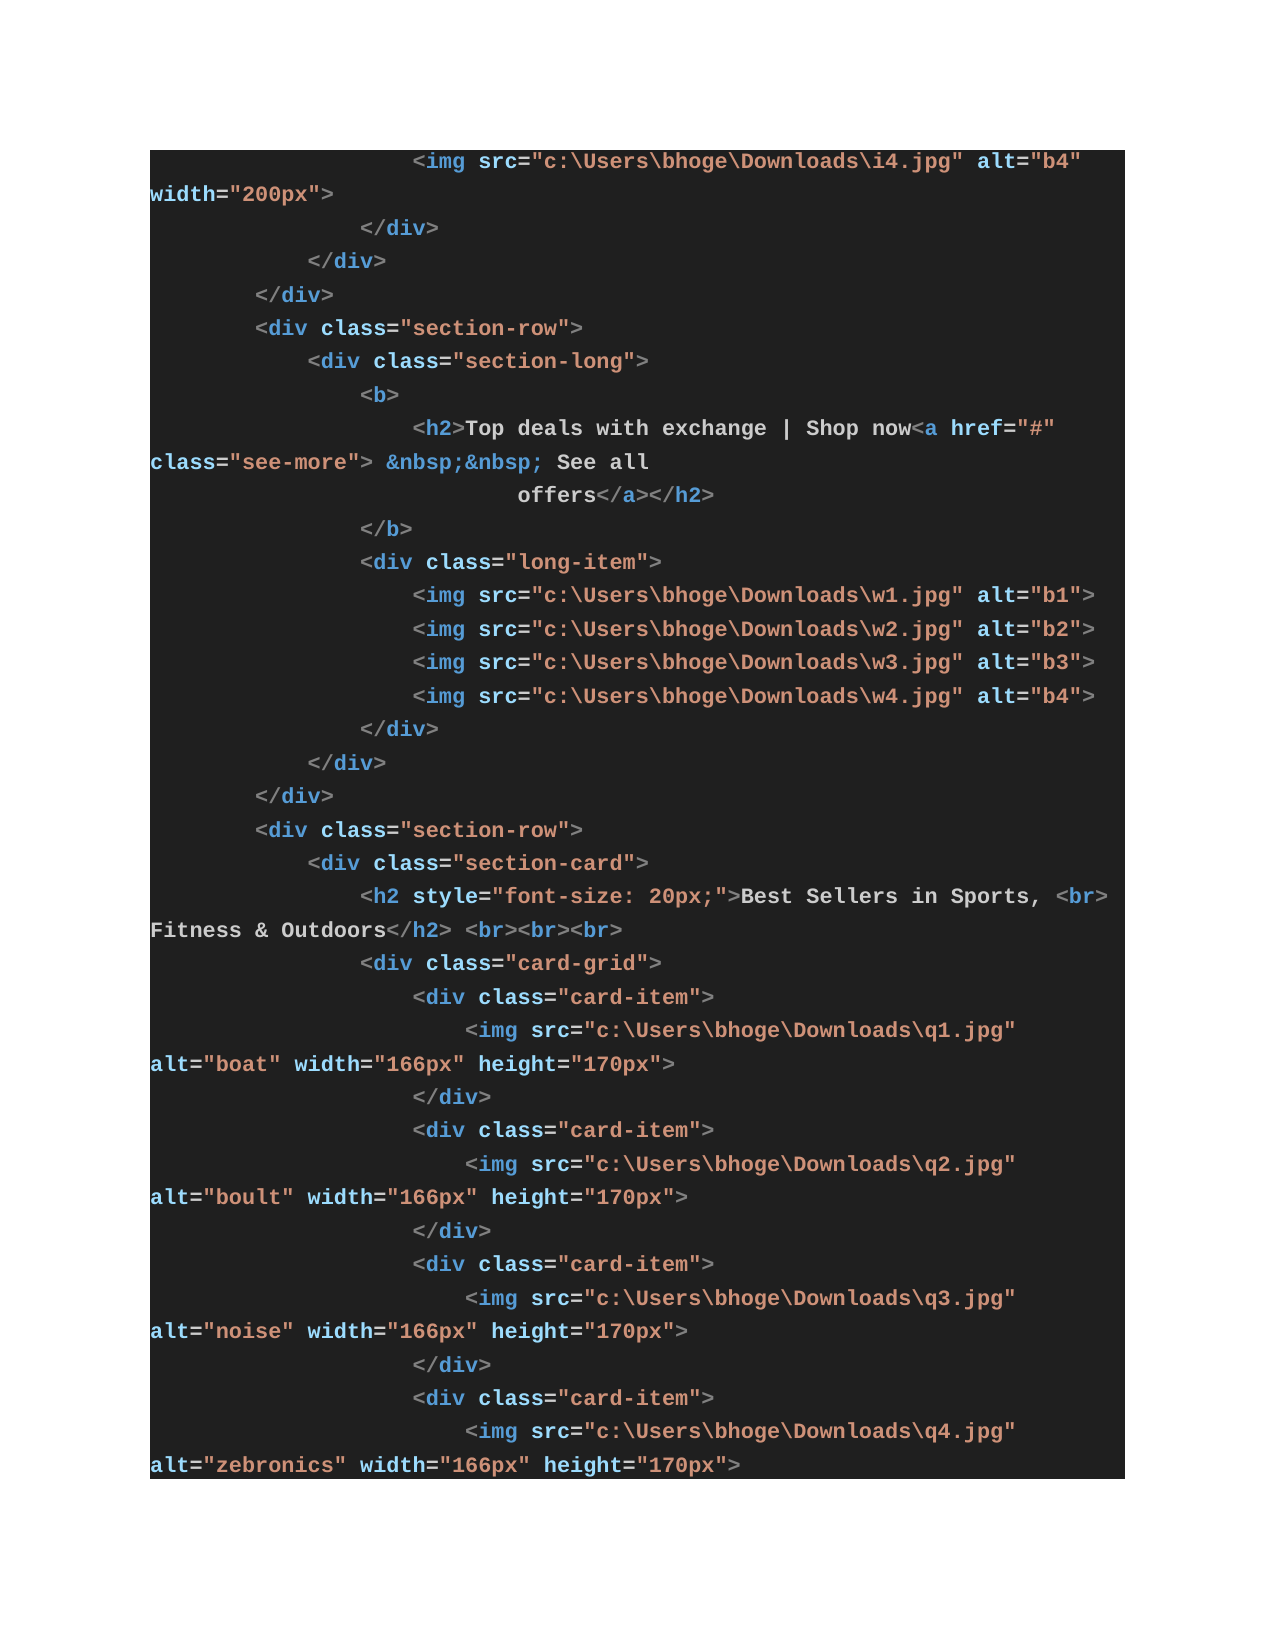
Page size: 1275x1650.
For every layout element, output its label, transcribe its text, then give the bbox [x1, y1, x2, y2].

text <div class="section-row"> [150, 819, 1125, 843]
text </div> [150, 1086, 1125, 1111]
text </div> [150, 1220, 1125, 1245]
text </div> [150, 752, 1125, 777]
text </div> [150, 785, 1125, 810]
text <h2>Top deals with exchange | Shop now<a href="#" class="see-more"> &nbsp;&nbsp; See all [150, 417, 1125, 476]
text <img src="c:\Users\bhoge\Downloads\w2.jpg" alt="b2"> [150, 618, 1125, 643]
text <b> [150, 384, 1125, 409]
text <div class="section-card"> [150, 852, 1125, 877]
text <div class="card-item"> [150, 986, 1125, 1011]
text <img src="c:\Users\bhoge\Downloads\q3.jpg" alt="noise" width="166px" height="170px"> [150, 1287, 1125, 1345]
text <img src="c:\Users\bhoge\Downloads\q1.jpg" alt="boat" width="166px" height="170px"> [150, 1019, 1125, 1078]
text <img src="c:\Users\bhoge\Downloads\q4.jpg" alt="zebronics" width="166px" height="170px"> [150, 1421, 1125, 1479]
text <div class="card-item"> [150, 1387, 1125, 1412]
text <div class="card-item"> [150, 1120, 1125, 1144]
text <img src="c:\Users\bhoge\Downloads\q2.jpg" alt="boult" width="166px" height="170px"> [150, 1153, 1125, 1211]
text </div> [150, 718, 1125, 743]
text </div> [150, 1354, 1125, 1378]
text </div> [150, 250, 1125, 275]
text <img src="c:\Users\bhoge\Downloads\i4.jpg" alt="b4" width="200px"> [150, 150, 1125, 208]
text </b> [150, 518, 1125, 543]
text <img src="c:\Users\bhoge\Downloads\w1.jpg" alt="b1"> [150, 585, 1125, 609]
text offers</a></h2> [150, 484, 1125, 509]
text </div> [150, 217, 1125, 242]
text <h2 style="font-size: 20px;">Best Sellers in Sports, <br> Fitness & Outdoors</h2> <br><br><br> [150, 886, 1125, 944]
text <img src="c:\Users\bhoge\Downloads\w4.jpg" alt="b4"> [150, 685, 1125, 710]
text <div class="section-row"> [150, 317, 1125, 342]
text <div class="section-long"> [150, 351, 1125, 375]
text <div class="long-item"> [150, 551, 1125, 576]
text <img src="c:\Users\bhoge\Downloads\w3.jpg" alt="b3"> [150, 652, 1125, 676]
text </div> [150, 284, 1125, 308]
text <div class="card-grid"> [150, 952, 1125, 977]
text <div class="card-item"> [150, 1253, 1125, 1278]
